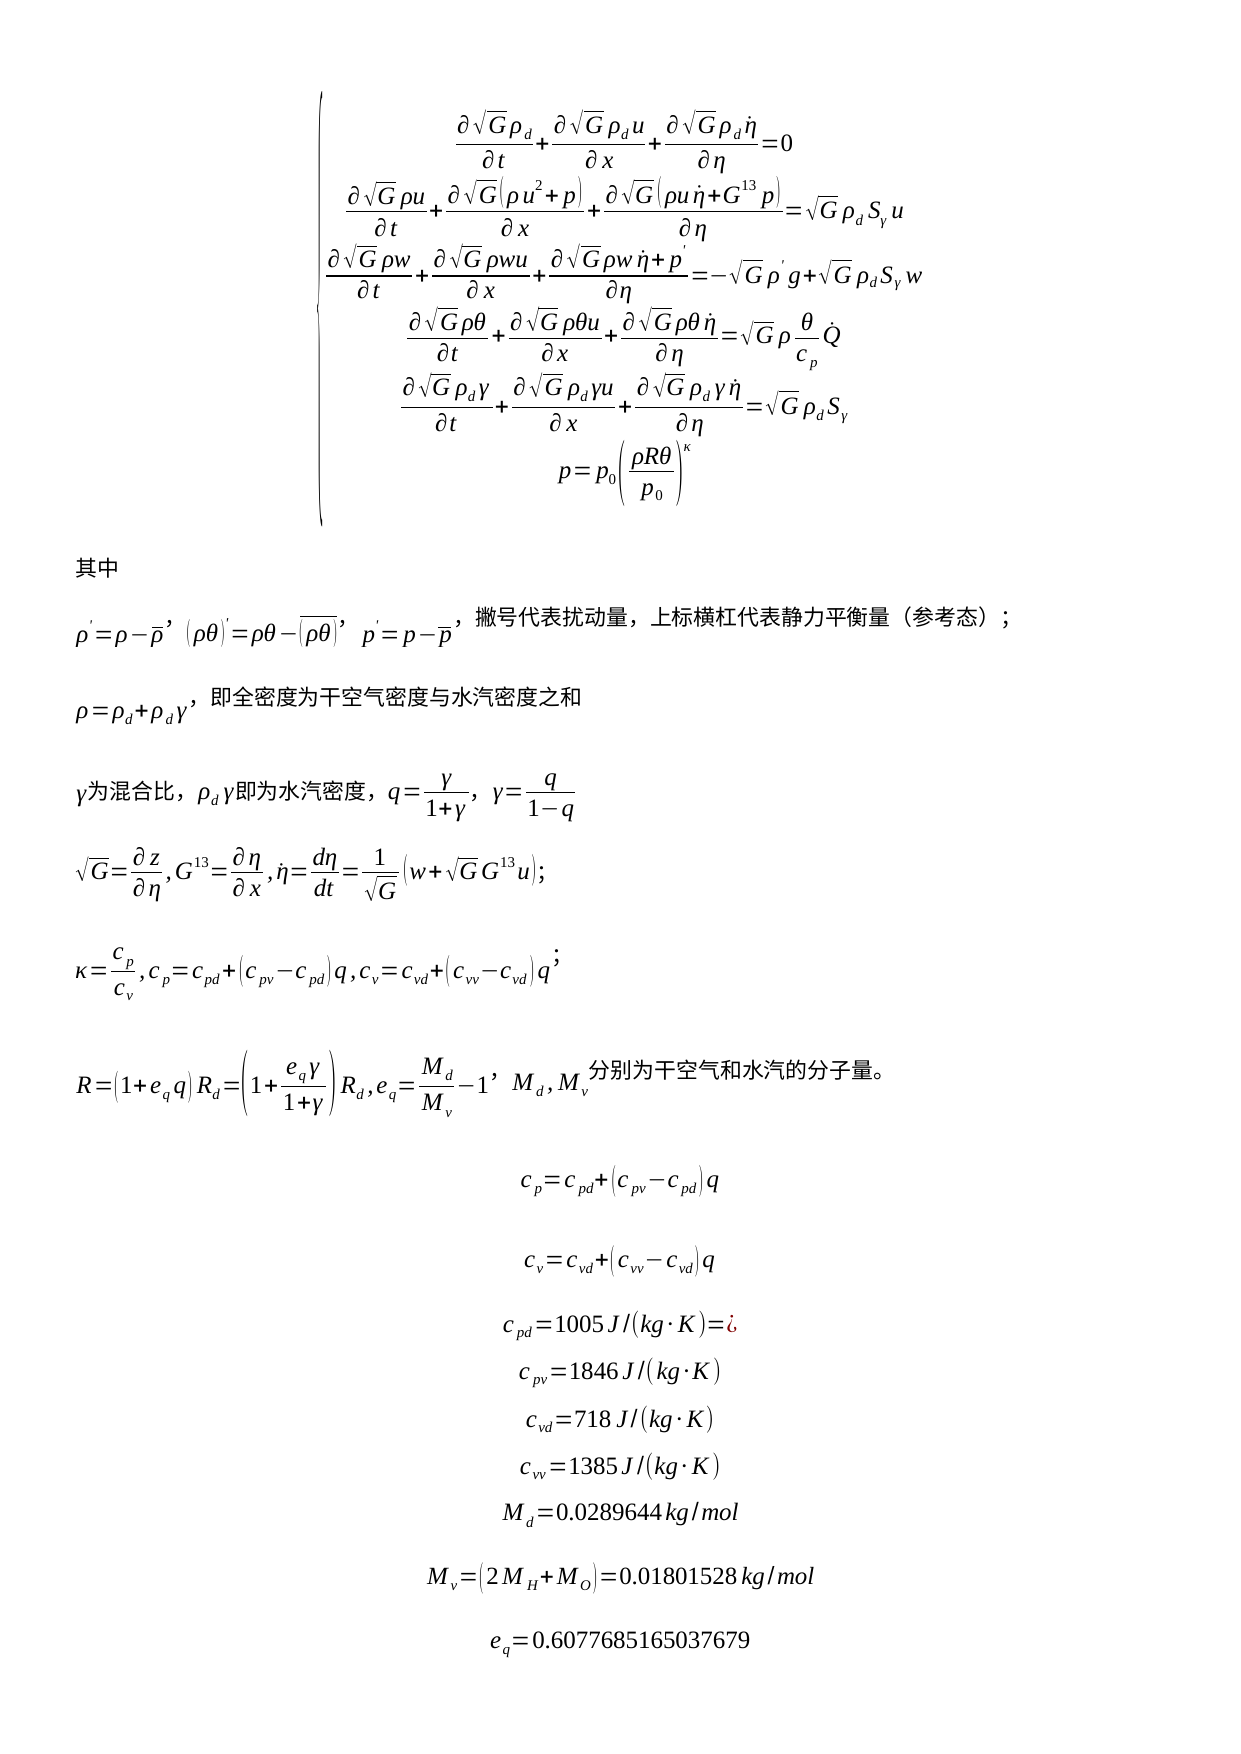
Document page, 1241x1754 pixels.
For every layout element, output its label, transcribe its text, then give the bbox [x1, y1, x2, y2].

text 为混合比，即为水汽密度，， [75, 761, 1165, 826]
text 其中 [75, 551, 1165, 583]
text ，即全密度为干空气密度与水汽密度之和 [75, 680, 1165, 745]
text ，分别为干空气和水汽的分子量。 [75, 1036, 1165, 1133]
text ，，，撇号代表扰动量，上标横杠代表静力平衡量（参考态）； [75, 599, 1165, 664]
text ； [75, 841, 1165, 906]
text ； [75, 922, 1165, 1020]
